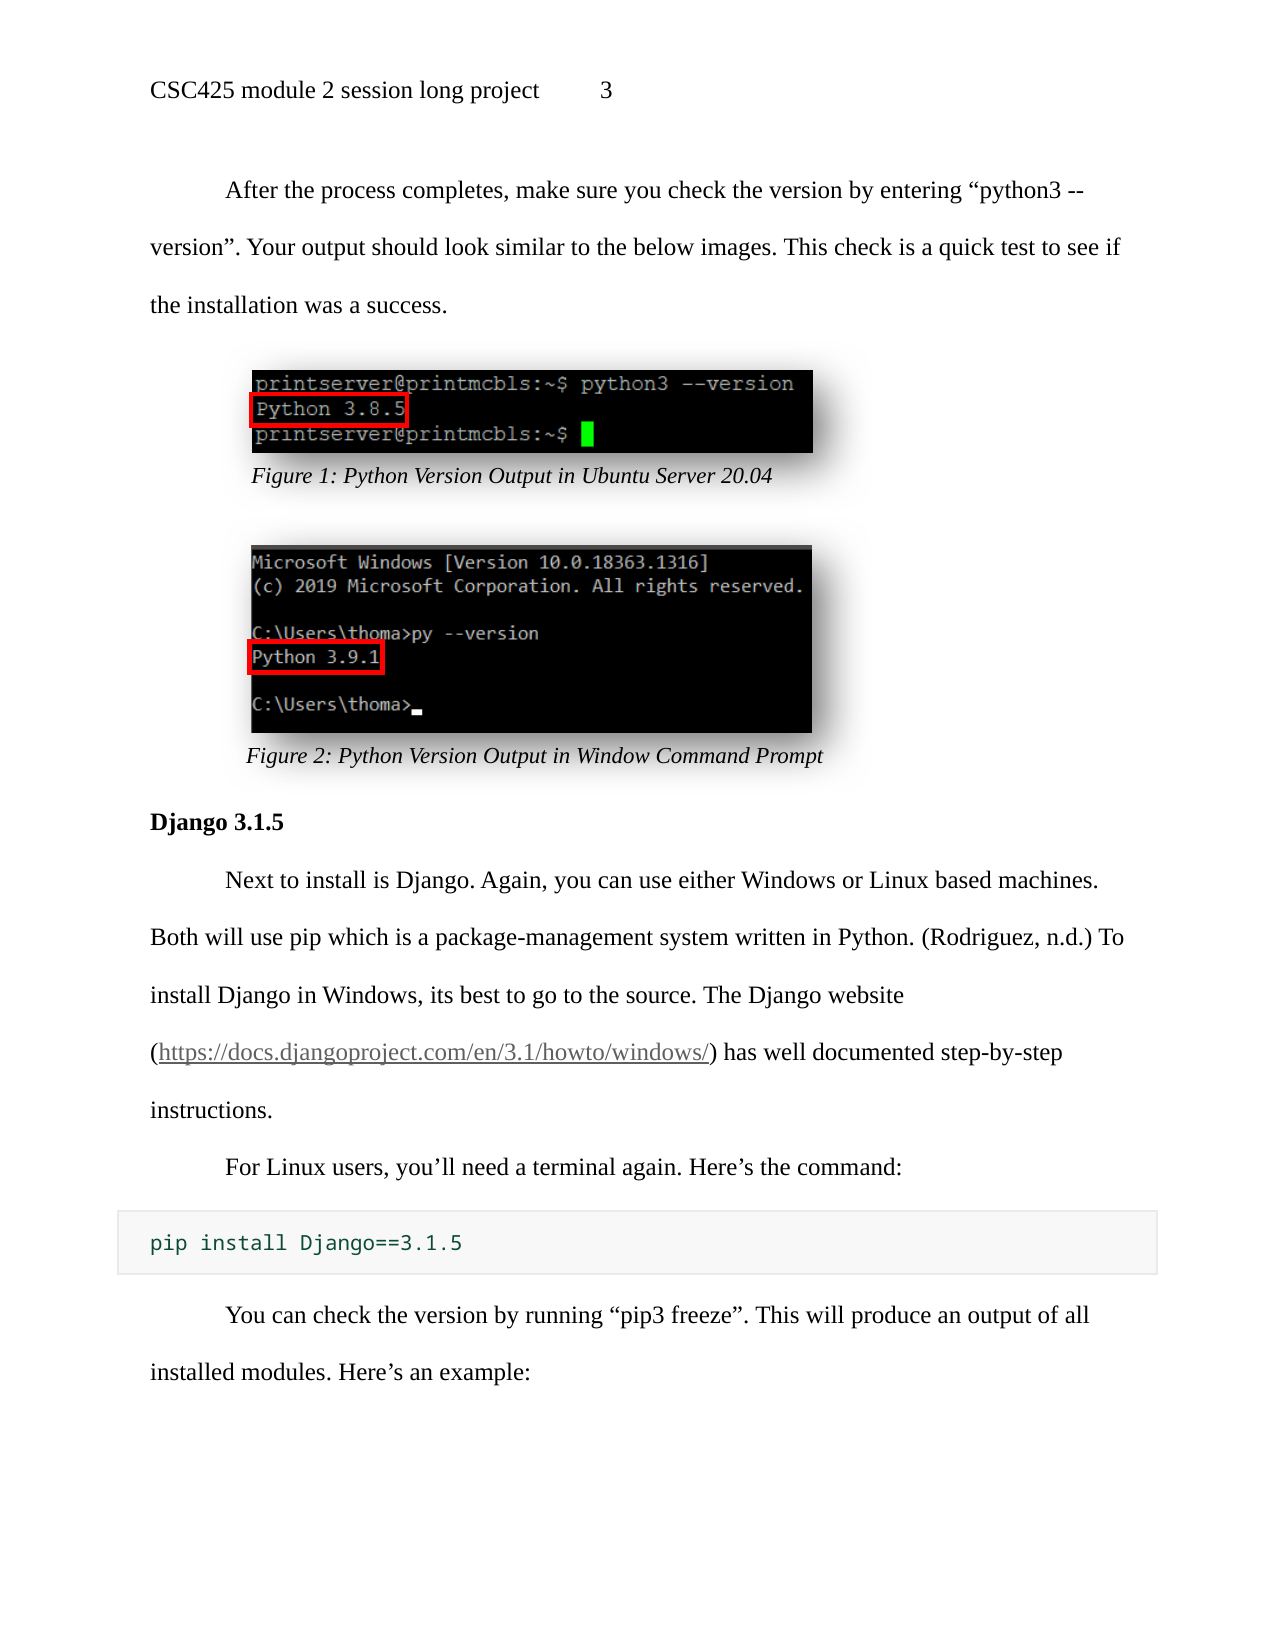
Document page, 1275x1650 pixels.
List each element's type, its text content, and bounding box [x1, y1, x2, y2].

text After the process completes, make sure you check the version by entering “python3 --version”. Your output should look similar to the below images. This check is a quick test to see if the installation was a success. [150, 175, 1125, 319]
text For Linux users, you’ll need a terminal again. Here’s the command: [150, 1152, 1125, 1181]
picture [251, 545, 812, 733]
subtitle Django 3.1.5 [150, 807, 1125, 836]
text pip install Django==3.1.5 [119, 1212, 1156, 1273]
picture [253, 396, 405, 423]
picture [252, 644, 380, 670]
text Next to install is Django. Again, you can use either Windows or Linux based machines. Both will use pip which is a package-management system written in Python. To install Django in Windows, its best to go to the source. The Django website (https://docs.djangoproject.com/en/3.1/howto/windows/) has well documented step-by-step instructions. [150, 865, 1125, 1124]
picture [252, 370, 813, 453]
text You can check the version by running “pip3 freeze”. This will produce an output of all installed modules. Here’s an example: [150, 1300, 1125, 1386]
